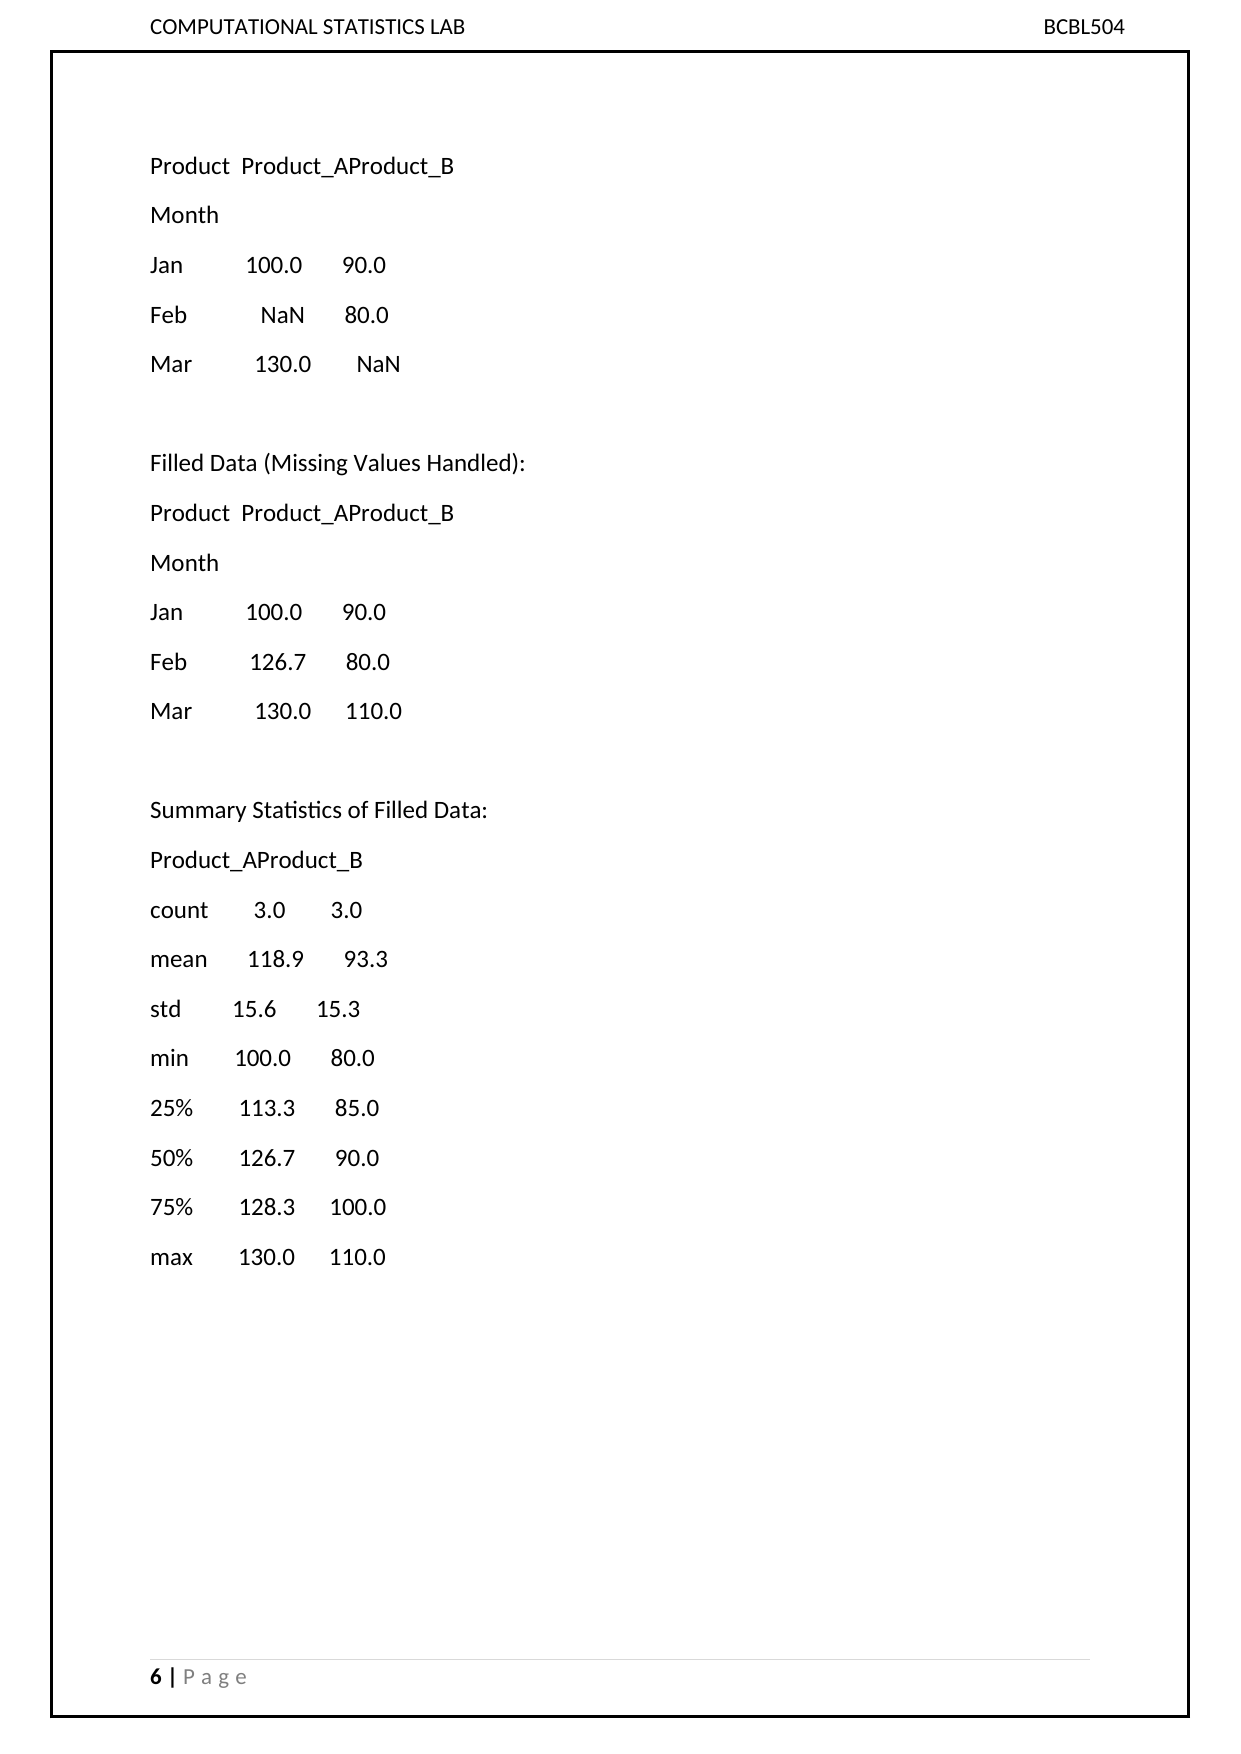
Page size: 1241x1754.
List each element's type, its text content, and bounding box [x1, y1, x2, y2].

text std 15.6 15.3 [150, 993, 1090, 1023]
text Month [150, 199, 1090, 230]
text Summary Statistics of Filled Data: [150, 794, 1090, 825]
text Filled Data (Missing Values Handled): [150, 447, 1090, 478]
text Mar 130.0 NaN [150, 348, 1090, 379]
text Mar 130.0 110.0 [150, 695, 1090, 726]
text Product Product_AProduct_B [150, 497, 1090, 528]
text Feb 126.7 80.0 [150, 646, 1090, 676]
text Jan 100.0 90.0 [150, 249, 1090, 280]
text Product Product_AProduct_B [150, 150, 1090, 181]
text 75% 128.3 100.0 [150, 1191, 1090, 1222]
text Feb NaN 80.0 [150, 299, 1090, 329]
text 50% 126.7 90.0 [150, 1142, 1090, 1172]
text Jan 100.0 90.0 [150, 596, 1090, 627]
text 25% 113.3 85.0 [150, 1092, 1090, 1123]
text count 3.0 3.0 [150, 894, 1090, 924]
text Month [150, 547, 1090, 577]
text mean 118.9 93.3 [150, 943, 1090, 974]
text Product_AProduct_B [150, 844, 1090, 875]
text min 100.0 80.0 [150, 1042, 1090, 1073]
text max 130.0 110.0 [150, 1241, 1090, 1271]
